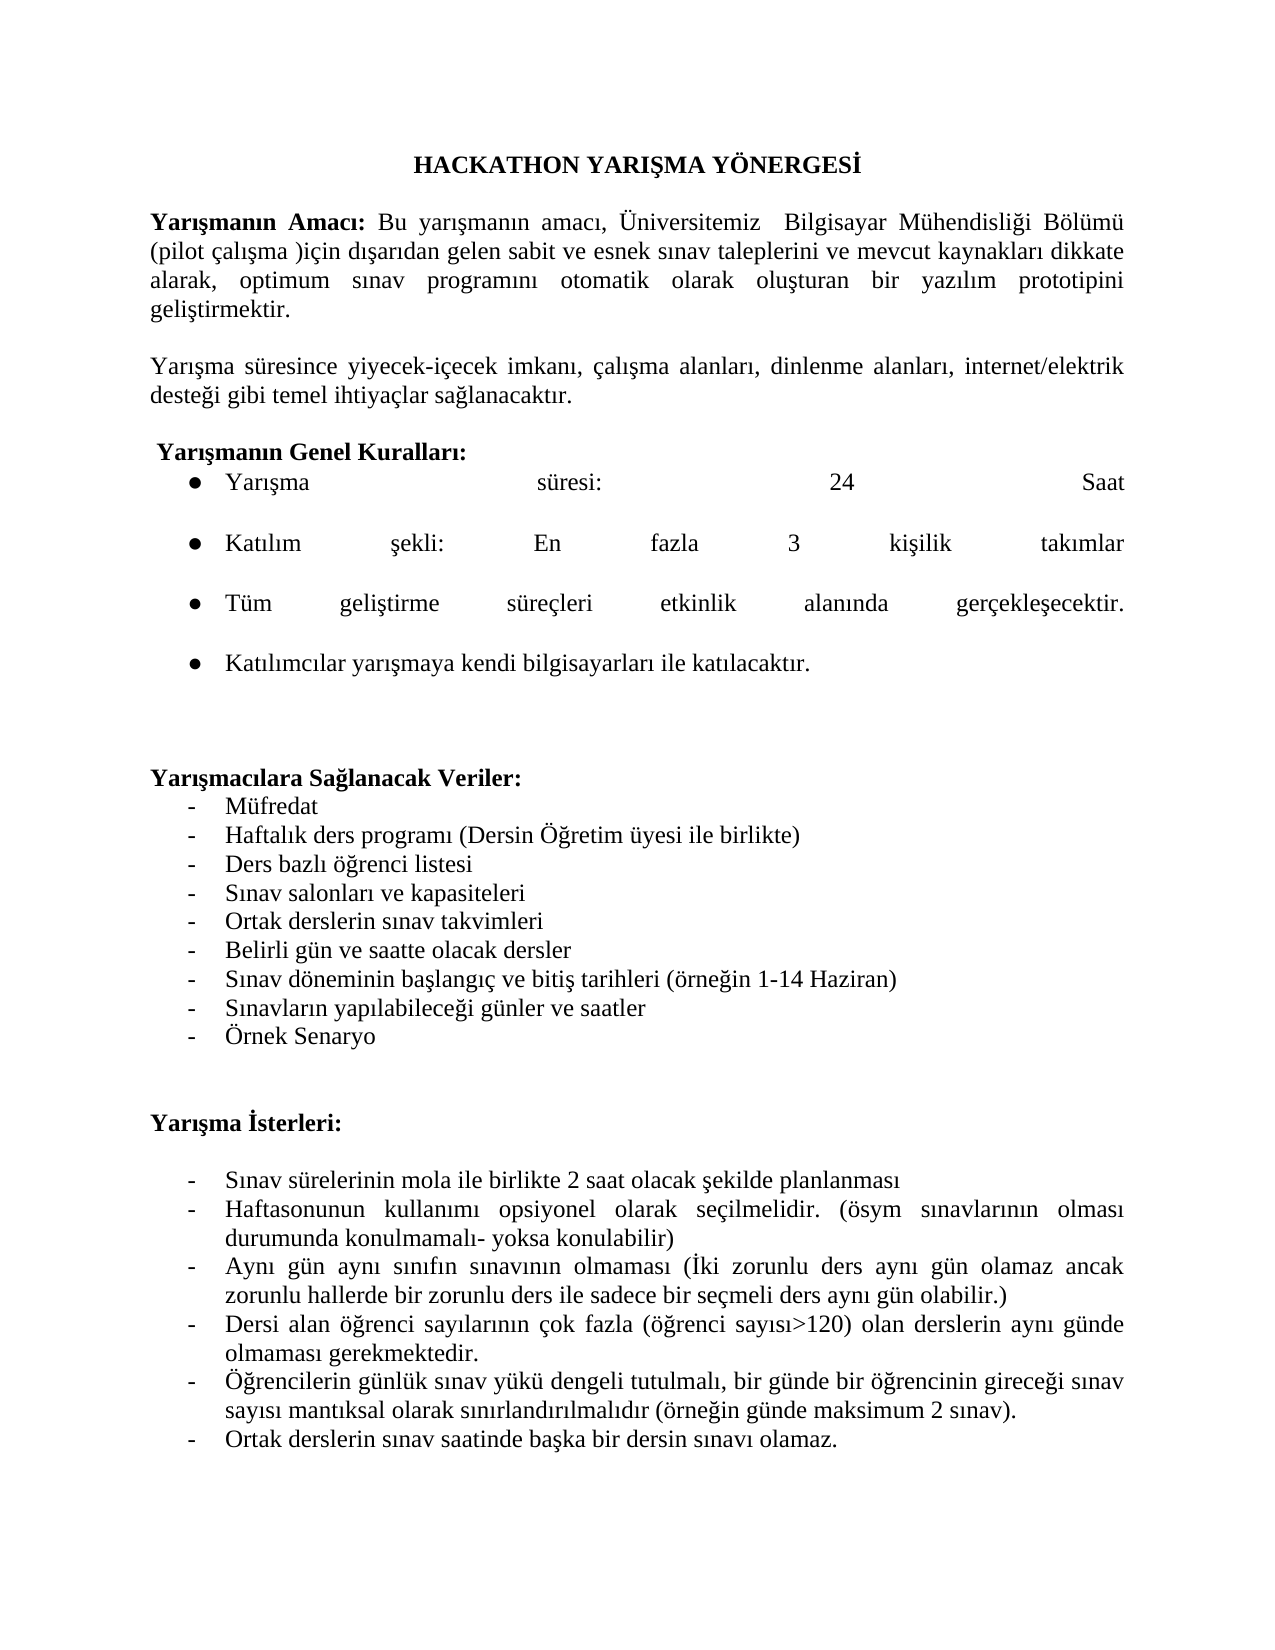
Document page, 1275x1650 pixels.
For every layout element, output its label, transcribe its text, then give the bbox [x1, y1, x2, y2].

list Öğrencilerin günlük sınav yükü dengeli tutulmalı, bir günde bir öğrencinin gireceği sınav sayısı mantıksal olarak sınırlandırılmalıdır (örneğin günde maksimum 2 sınav). [187, 1366, 1125, 1424]
list Yarışma süresi: 24 Saat [187, 466, 1125, 527]
list Katılımcılar yarışmaya kendi bilgisayarları ile katılacaktır. [187, 648, 1125, 676]
list Örnek Senaryo [187, 1021, 1125, 1050]
list Ortak derslerin sınav takvimleri [187, 906, 1125, 935]
list Sınav salonları ve kapasiteleri [187, 878, 1125, 906]
list Müfredat [187, 791, 1125, 820]
list Katılım şekli: En fazla 3 kişilik takımlar [187, 527, 1125, 588]
list Sınavların yapılabileceği günler ve saatler [187, 993, 1125, 1021]
list Ortak derslerin sınav saatinde başka bir dersin sınavı olamaz. [187, 1424, 1125, 1453]
list Dersi alan öğrenci sayılarının çok fazla (öğrenci sayısı>120) olan derslerin aynı günde olmaması gerekmektedir. [187, 1309, 1125, 1366]
list Tüm geliştirme süreçleri etkinlik alanında gerçekleşecektir. [187, 588, 1125, 648]
list Ders bazlı öğrenci listesi [187, 849, 1125, 878]
text Yarışma İsterleri: [150, 1108, 1125, 1136]
list Haftasonunun kullanımı opsiyonel olarak seçilmelidir. (ösym sınavlarının olması durumunda konulmamalı- yoksa konulabilir) [187, 1194, 1125, 1251]
text Yarışma süresince yiyecek-içecek imkanı, çalışma alanları, dinlenme alanları, internet/elektrik desteği gibi temel ihtiyaçlar sağlanacaktır. [150, 351, 1125, 409]
list Belirli gün ve saatte olacak dersler [187, 935, 1125, 964]
list Haftalık ders programı (Dersin Öğretim üyesi ile birlikte) [187, 820, 1125, 849]
list Sınav sürelerinin mola ile birlikte 2 saat olacak şekilde planlanması [187, 1165, 1125, 1194]
text Yarışmanın Genel Kuralları: [150, 437, 1125, 466]
list Sınav döneminin başlangıç ve bitiş tarihleri (örneğin 1-14 Haziran) [187, 964, 1125, 993]
text Yarışmanın Amacı: Bu yarışmanın amacı, Üniversitemiz Bilgisayar Mühendisliği Bölümü (pilot çalışma )için dışarıdan gelen sabit ve esnek sınav taleplerini ve mevcut kaynakları dikkate alarak, optimum sınav programını otomatik olarak oluşturan bir yazılım prototipini geliştirmektir. [150, 207, 1125, 322]
list Aynı gün aynı sınıfın sınavının olmaması (İki zorunlu ders aynı gün olamaz ancak zorunlu hallerde bir zorunlu ders ile sadece bir seçmeli ders aynı gün olabilir.) [187, 1251, 1125, 1309]
text Yarışmacılara Sağlanacak Veriler: [150, 763, 1125, 791]
text HACKATHON YARIŞMA YÖNERGESİ [150, 150, 1125, 179]
